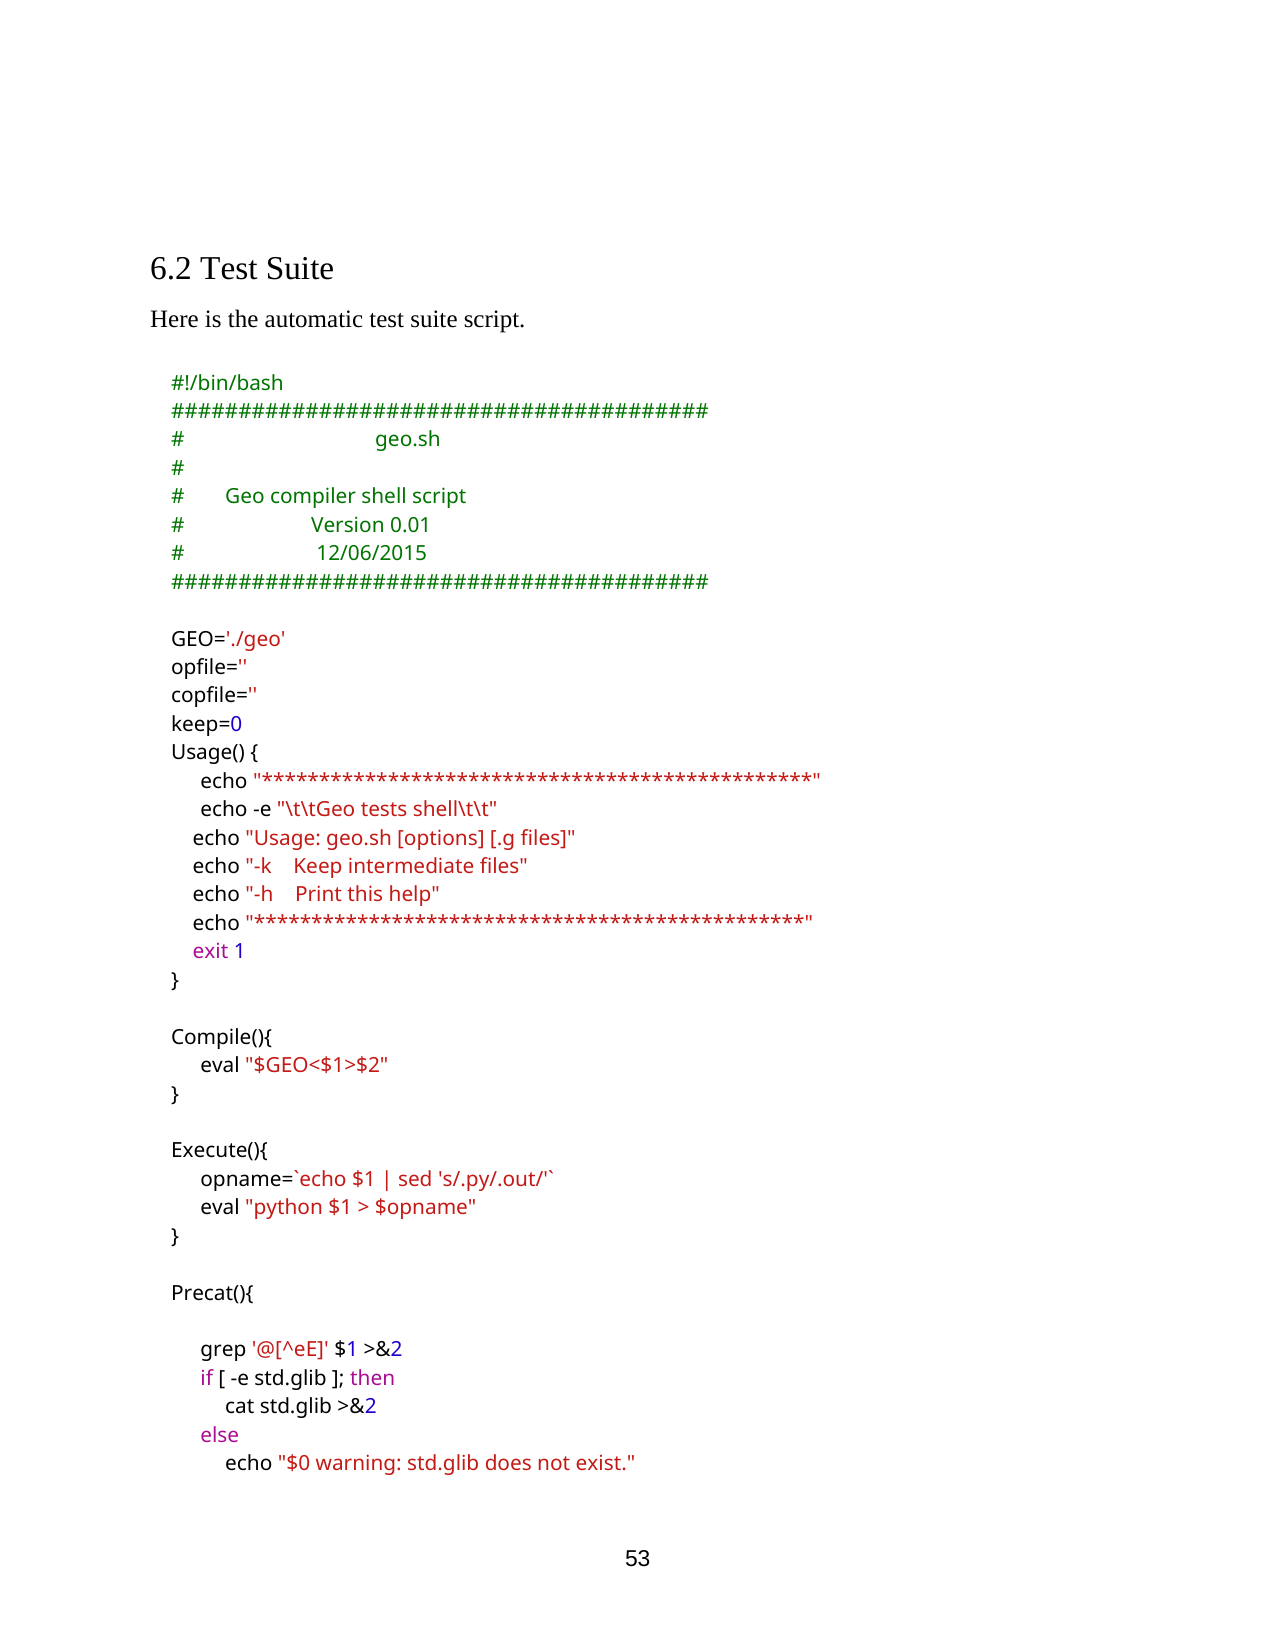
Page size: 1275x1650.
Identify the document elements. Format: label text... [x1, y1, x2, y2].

text #!/bin/bash [171, 368, 1125, 396]
text else [171, 1420, 1125, 1448]
text Usage() { [171, 737, 1125, 766]
text echo "$0 warning: std.glib does not exist." [171, 1448, 1125, 1477]
text if [ -e std.glib ]; then [171, 1363, 1125, 1391]
text cat std.glib >&2 [171, 1391, 1125, 1420]
subtitle 6.2 Test Suite [150, 248, 1125, 286]
text Compile(){ [171, 1022, 1125, 1050]
text copfile='' [171, 681, 1125, 709]
text # [171, 453, 1125, 481]
text ######################################## [171, 567, 1125, 595]
text eval "$GEO<$1>$2" [171, 1050, 1125, 1079]
text grep '@[^eE]' $1 >&2 [171, 1334, 1125, 1363]
text echo "************************************************" [171, 908, 1125, 936]
text keep=0 [171, 709, 1125, 737]
text echo "-k Keep intermediate files" [171, 851, 1125, 879]
text opfile='' [171, 652, 1125, 681]
text # geo.sh [171, 424, 1125, 453]
text GEO='./geo' [171, 624, 1125, 652]
text opname=`echo $1 | sed 's/.py/.out/'` [171, 1164, 1125, 1192]
text echo "-h Print this help" [171, 879, 1125, 908]
text } [171, 1221, 1125, 1249]
text echo "************************************************" [171, 766, 1125, 794]
text # 12/06/2015 [171, 538, 1125, 567]
text exit 1 [171, 936, 1125, 965]
text Execute(){ [171, 1136, 1125, 1164]
text echo -e "\t\tGeo tests shell\t\t" [171, 794, 1125, 823]
text eval "python $1 > $opname" [171, 1192, 1125, 1221]
text } [171, 1079, 1125, 1107]
text } [171, 965, 1125, 993]
text # Version 0.01 [171, 510, 1125, 538]
text Precat(){ [171, 1278, 1125, 1306]
text echo "Usage: geo.sh [options] [.g files]" [171, 823, 1125, 851]
text ######################################## [171, 396, 1125, 424]
text # Geo compiler shell script [171, 481, 1125, 510]
text Here is the automatic test suite script. [150, 304, 1125, 333]
